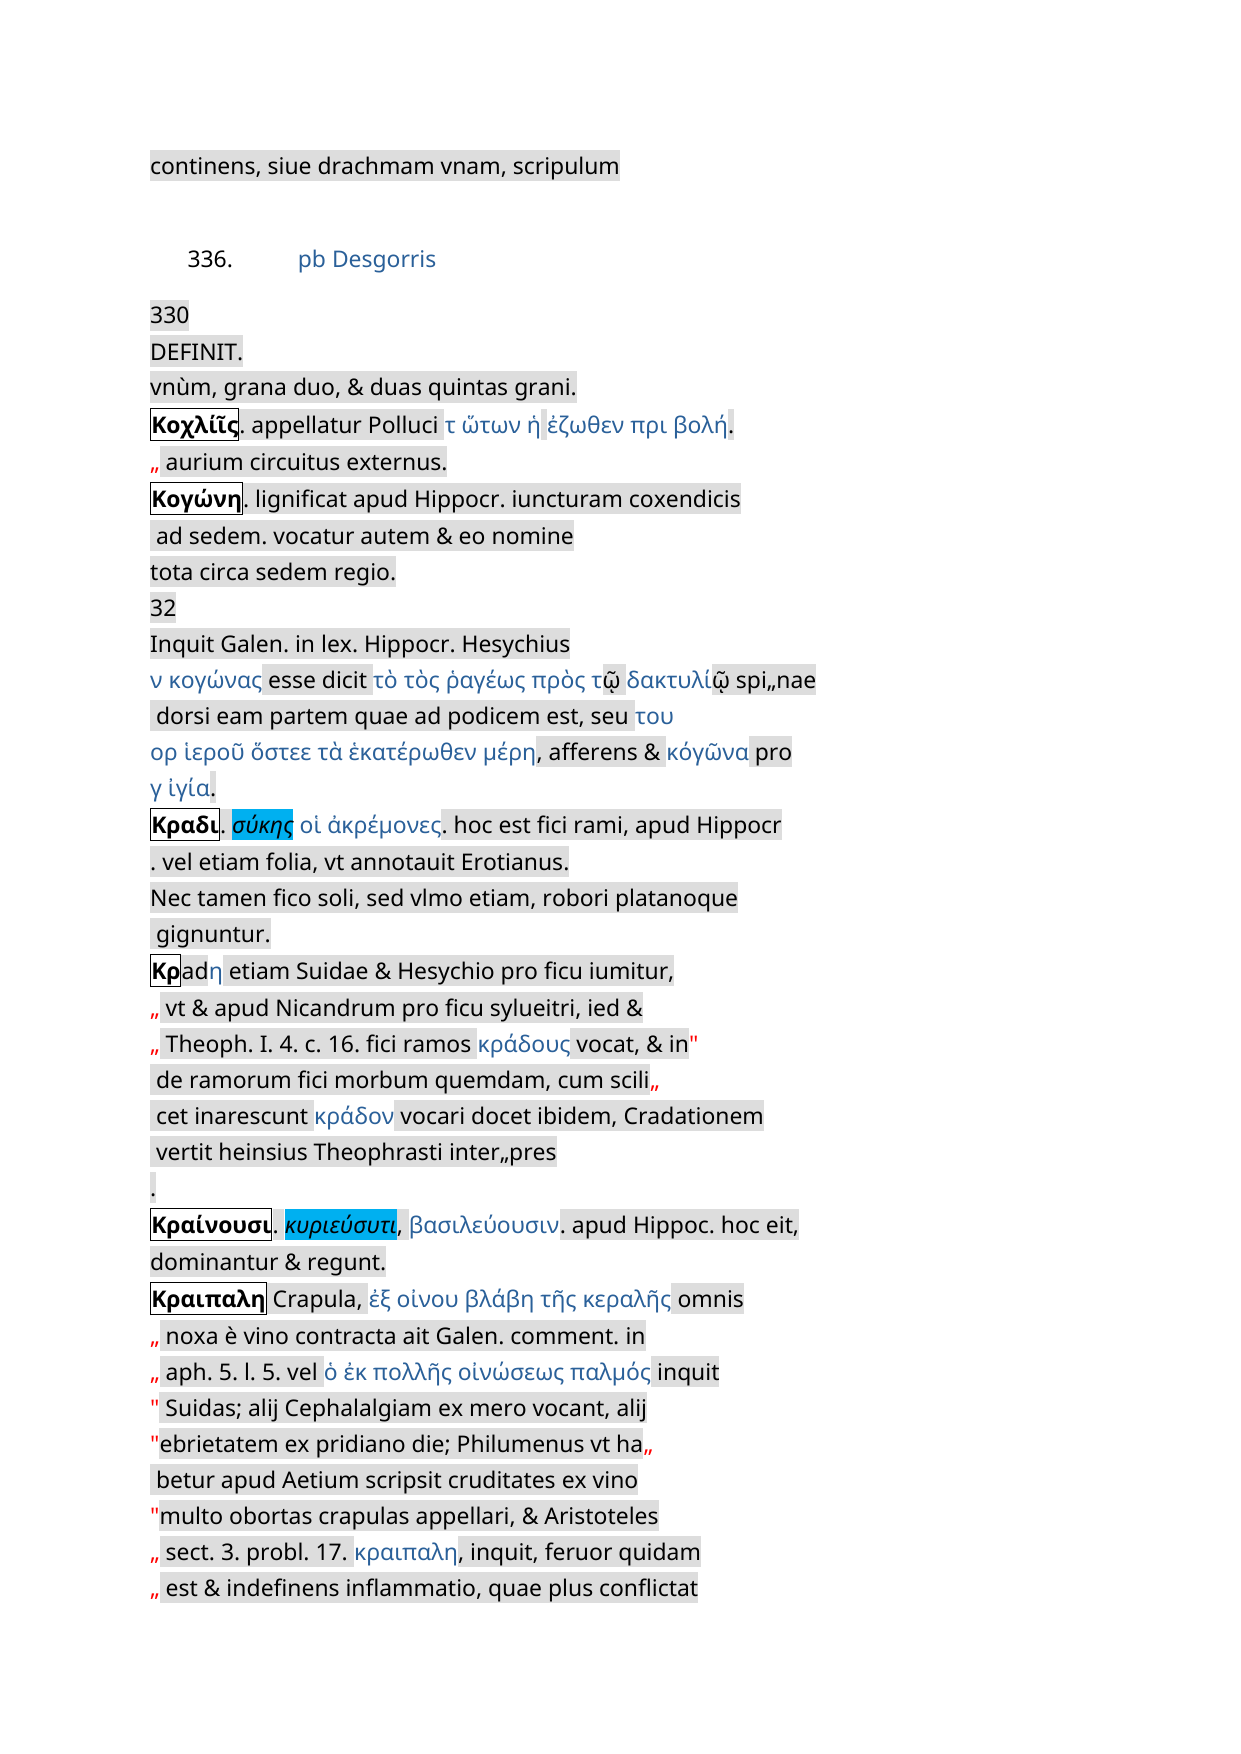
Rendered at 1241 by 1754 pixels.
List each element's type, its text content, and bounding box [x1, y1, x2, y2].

list pb Desgorris [187, 243, 1090, 274]
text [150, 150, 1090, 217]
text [150, 299, 1090, 1603]
